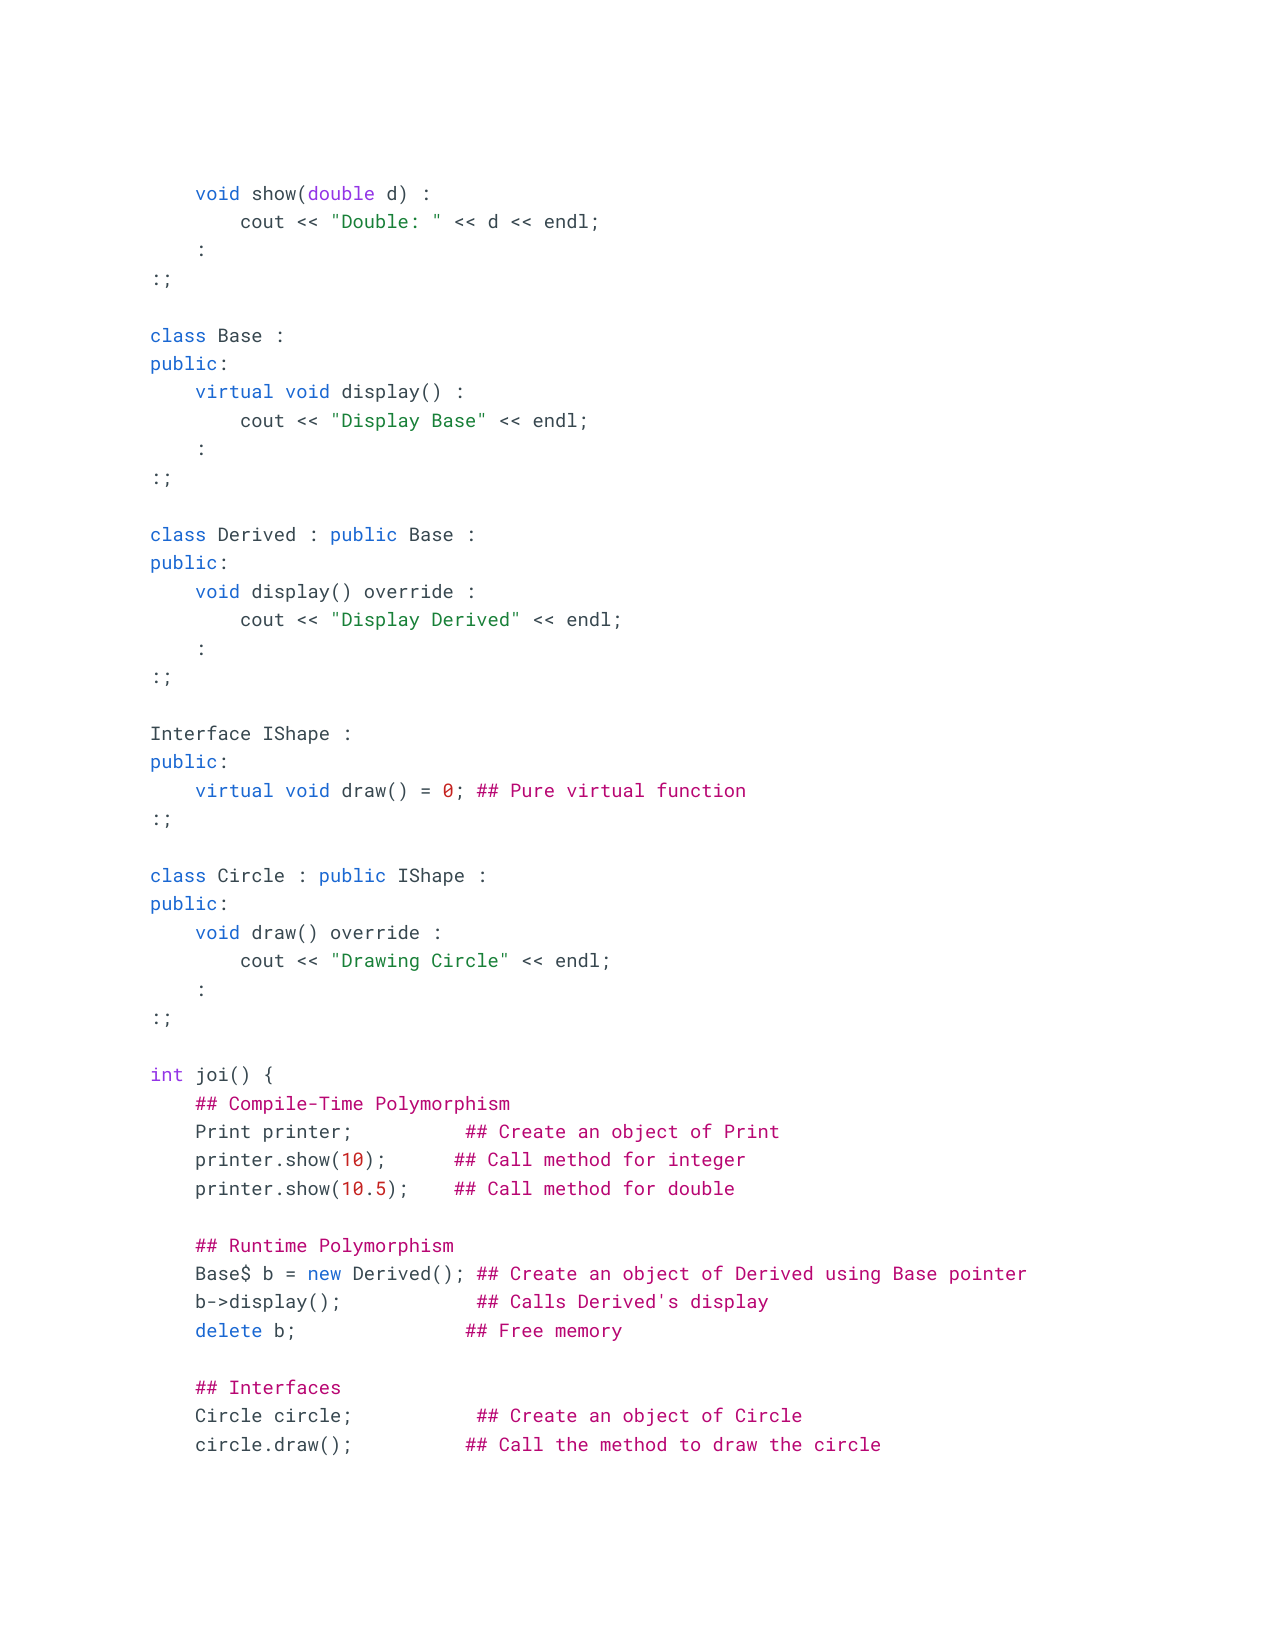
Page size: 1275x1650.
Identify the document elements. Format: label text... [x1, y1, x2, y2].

text Interface IShape : [150, 721, 1125, 745]
text : [150, 237, 1125, 262]
text public: [150, 891, 1125, 916]
text public: [150, 550, 1125, 575]
text :; [150, 806, 1125, 831]
text virtual void draw() = 0; ## Pure virtual function [150, 777, 1125, 802]
text int joi() { [150, 1062, 1125, 1087]
text :; [150, 664, 1125, 688]
text public: [150, 351, 1125, 376]
text virtual void display() : [150, 379, 1125, 404]
text cout << "Display Derived" << endl; [150, 607, 1125, 632]
text printer.show(10); ## Call method for integer [150, 1147, 1125, 1172]
text cout << "Display Base" << endl; [150, 408, 1125, 432]
text : [150, 436, 1125, 461]
text circle.draw(); ## Call the method to draw the circle [150, 1431, 1125, 1456]
text cout << "Drawing Circle" << endl; [150, 948, 1125, 973]
text :; [150, 1005, 1125, 1030]
text void show(double d) : [150, 180, 1125, 205]
text Print printer; ## Create an object of Print [150, 1119, 1125, 1143]
text Circle circle; ## Create an object of Circle [150, 1403, 1125, 1428]
text cout << "Double: " << d << endl; [150, 209, 1125, 233]
text ## Interfaces [150, 1374, 1125, 1399]
text public: [150, 749, 1125, 774]
text : [150, 635, 1125, 660]
text b->display(); ## Calls Derived's display [150, 1289, 1125, 1314]
text void display() override : [150, 578, 1125, 603]
text : [150, 976, 1125, 1001]
text printer.show(10.5); ## Call method for double [150, 1176, 1125, 1200]
text class Circle : public IShape : [150, 863, 1125, 887]
text :; [150, 266, 1125, 290]
text class Base : [150, 322, 1125, 347]
text ## Compile-Time Polymorphism [150, 1090, 1125, 1115]
text void draw() override : [150, 919, 1125, 944]
text class Derived : public Base : [150, 521, 1125, 546]
text ## Runtime Polymorphism [150, 1232, 1125, 1257]
text Base$ b = new Derived(); ## Create an object of Derived using Base pointer [150, 1261, 1125, 1286]
text delete b; ## Free memory [150, 1318, 1125, 1342]
text :; [150, 464, 1125, 489]
